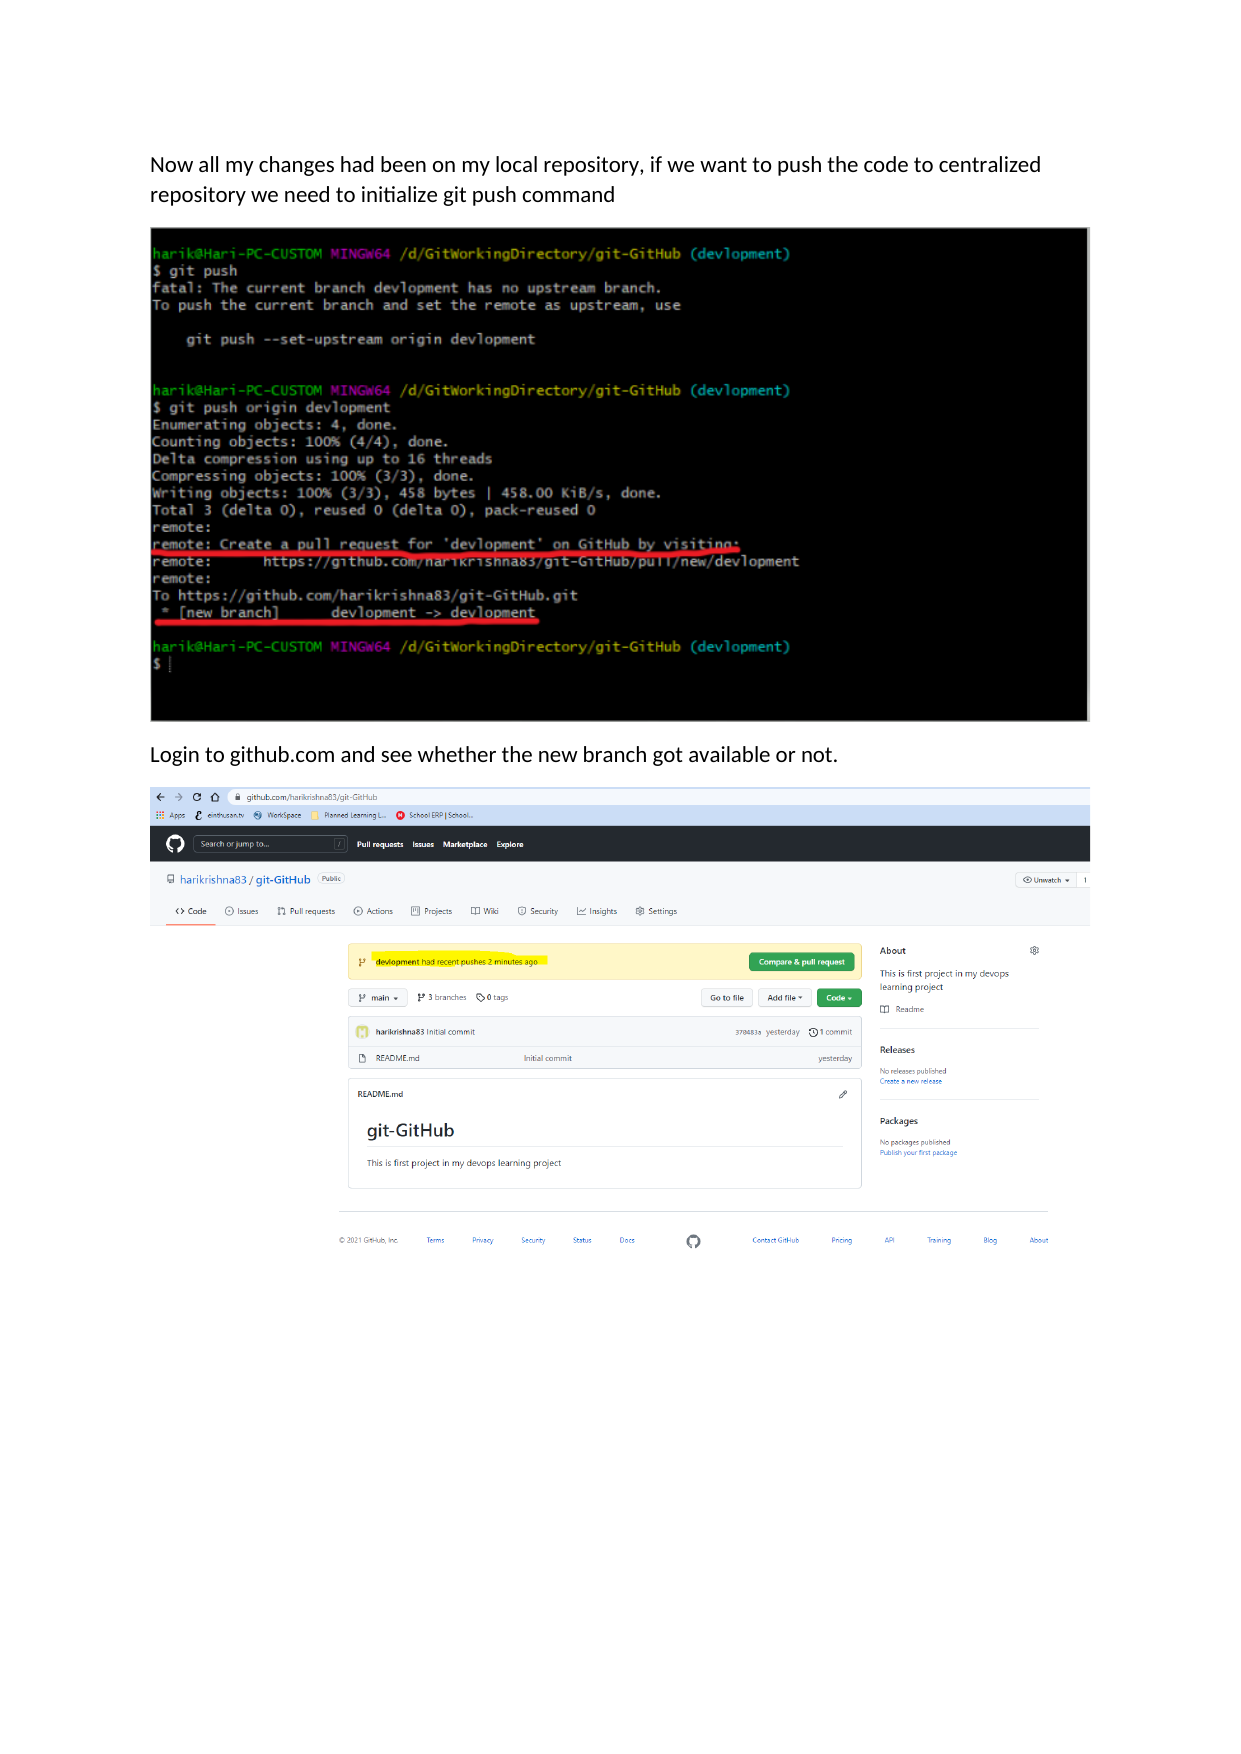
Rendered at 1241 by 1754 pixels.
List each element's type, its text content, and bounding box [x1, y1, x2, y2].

text Login to github.com and see whether the new branch got available or not. [150, 740, 1090, 768]
picture [150, 227, 1091, 722]
text Now all my changes had been on my local repository, if we want to push the code to centralized repository we need to initialize git push command [150, 150, 1090, 208]
picture [150, 787, 1091, 1252]
